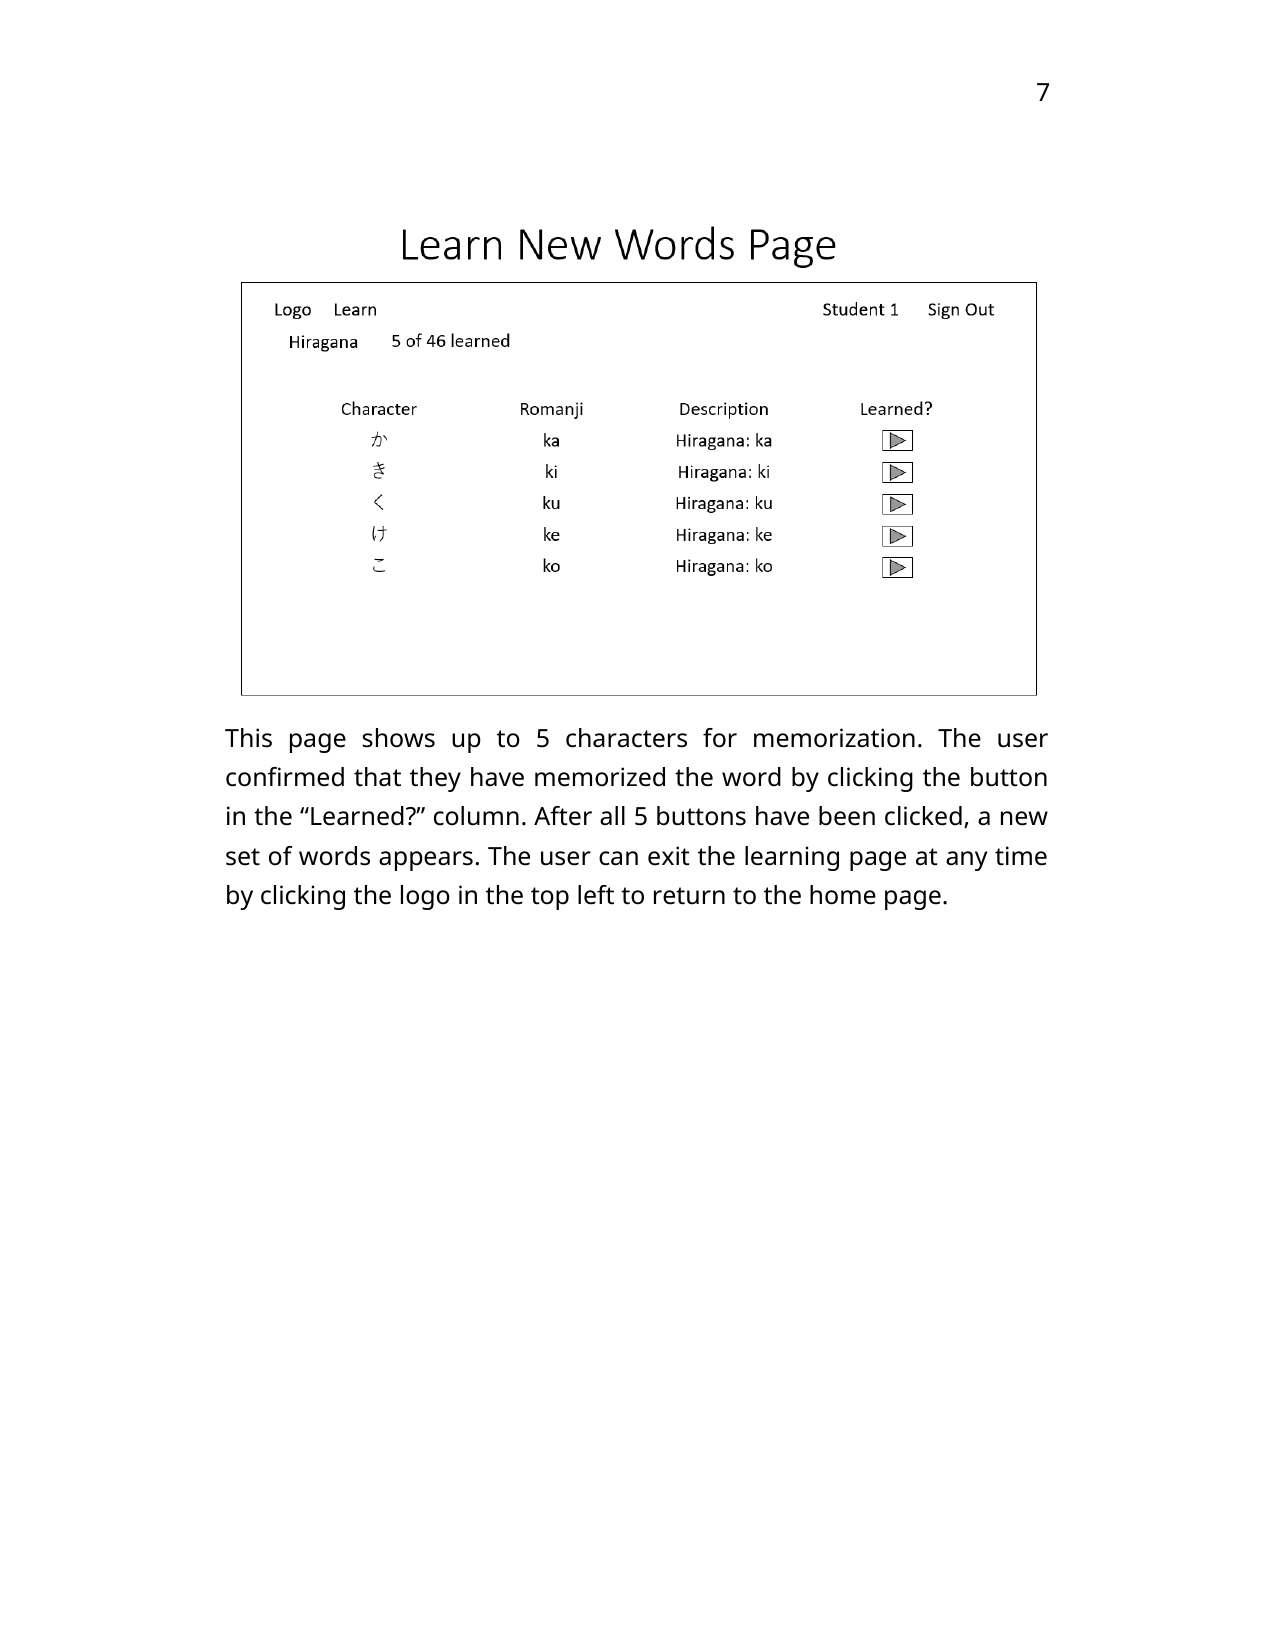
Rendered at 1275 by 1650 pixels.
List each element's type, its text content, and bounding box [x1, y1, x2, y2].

picture [228, 225, 1047, 704]
text This page shows up to 5 characters for memorization. The user confirmed that they have memorized the word by clicking the button in the “Learned?” column. After all 5 buttons have been clicked, a new set of words appears. The user can exit the learning page at any time by clicking the logo in the top left to return to the home page. [225, 721, 1050, 911]
